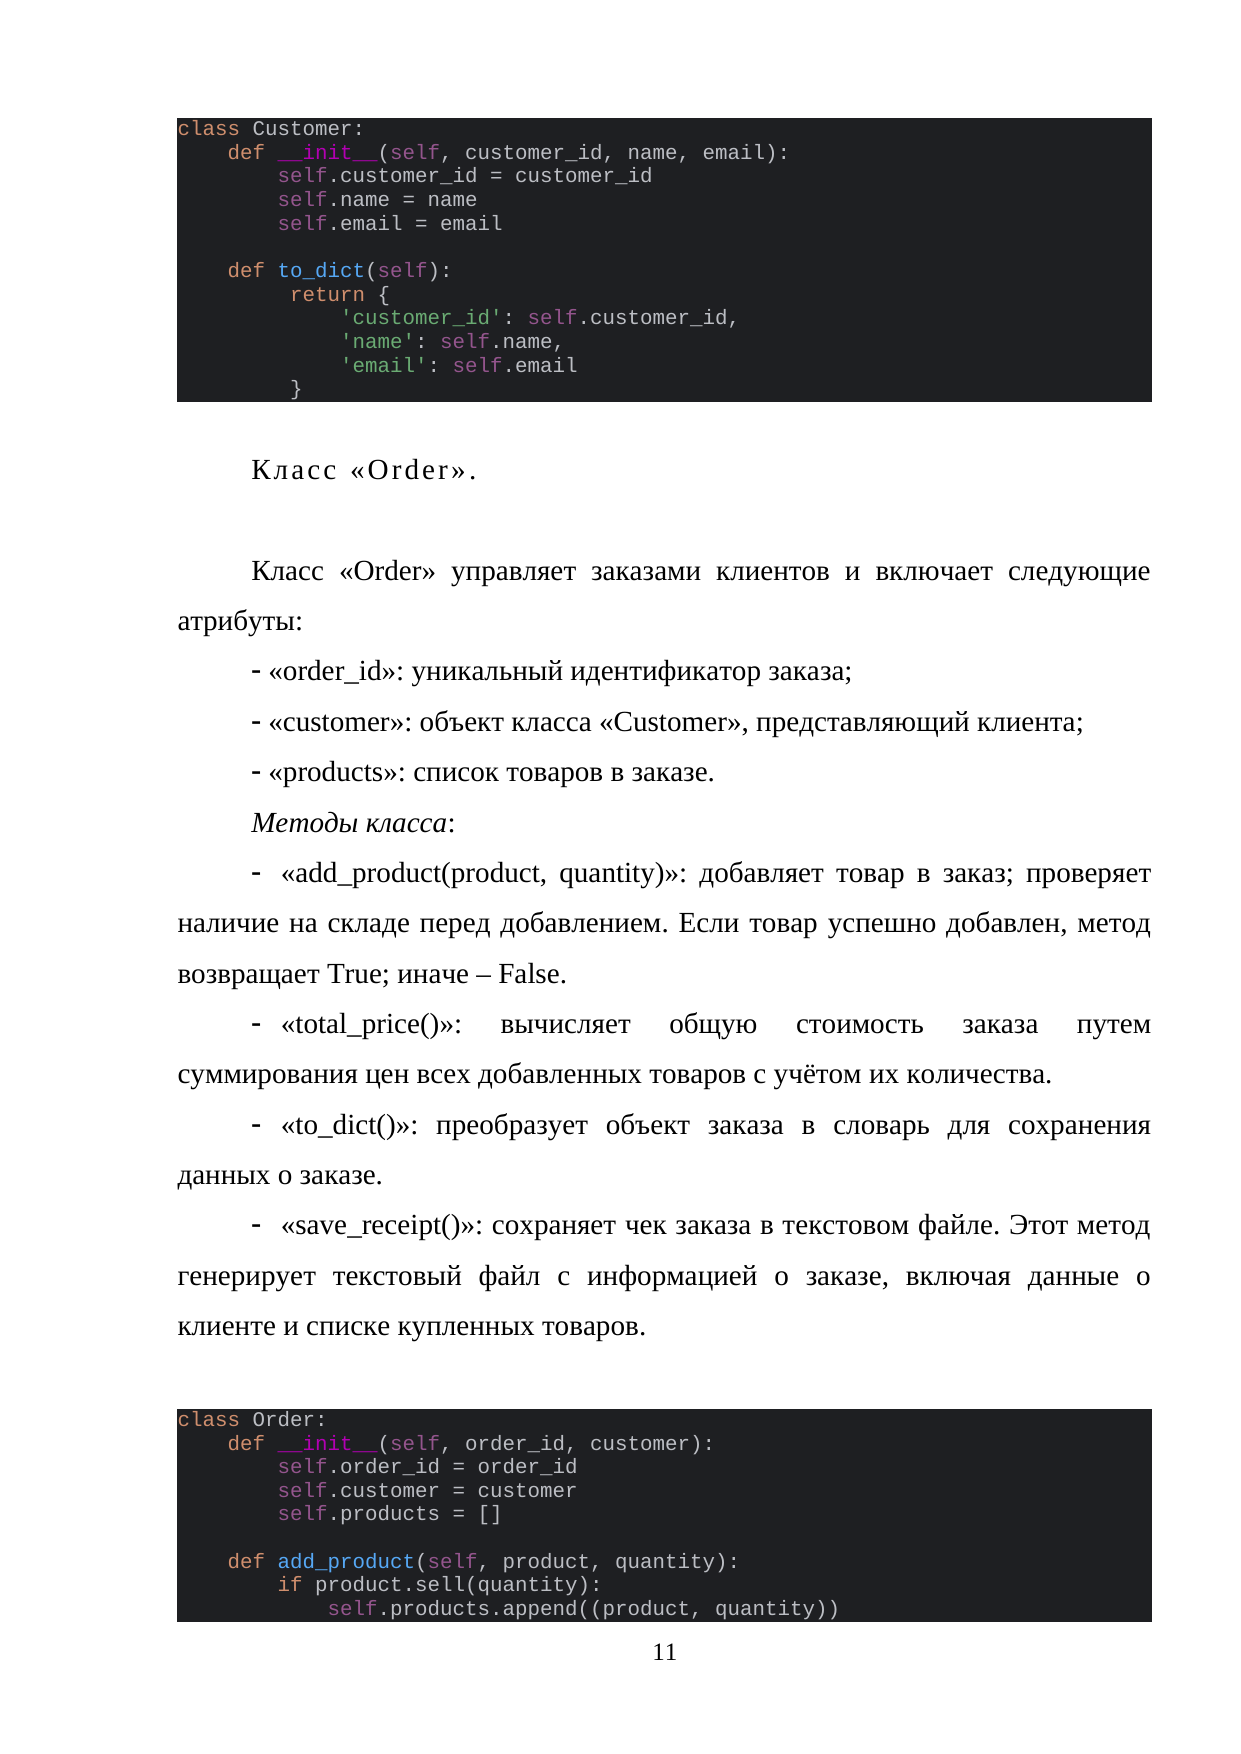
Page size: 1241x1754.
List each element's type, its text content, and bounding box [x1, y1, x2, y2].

list «to_dict()»: преобразует объект заказа в словарь для сохранения данных о заказе. [177, 1107, 1152, 1191]
list «add_product(product, quantity)»: добавляет товар в заказ; проверяет наличие на складе перед добавлением. Если товар успешно добавлен, метод возвращает True; иначе – False. [177, 855, 1152, 989]
text Методы класса: [177, 805, 1152, 838]
text «products»: список товаров в заказе. [177, 754, 1152, 788]
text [177, 1409, 1152, 1622]
text Класс «Order». [177, 452, 1152, 486]
list «save_receipt()»: сохраняет чек заказа в текстовом файле. Этот метод генерирует текстовый файл с информацией о заказе, включая данные о клиенте и списке купленных товаров. [177, 1207, 1152, 1342]
text «order_id»: уникальный идентификатор заказа; [177, 653, 1152, 687]
text «customer»: объект класса «Customer», представляющий клиента; [177, 704, 1152, 737]
list «total_price()»: вычисляет общую стоимость заказа путем суммирования цен всех добавленных товаров с учётом их количества. [177, 1006, 1152, 1090]
text class Customer: def __init__(self, customer_id, name, email): self.customer_id = customer_id self.name = name self.email = email def to_dict(self): return { 'customer_id': self.customer_id, 'name': self.name, 'email': self.email } [177, 118, 1152, 402]
text Класс «Order» управляет заказами клиентов и включает следующие атрибуты: [177, 553, 1152, 637]
